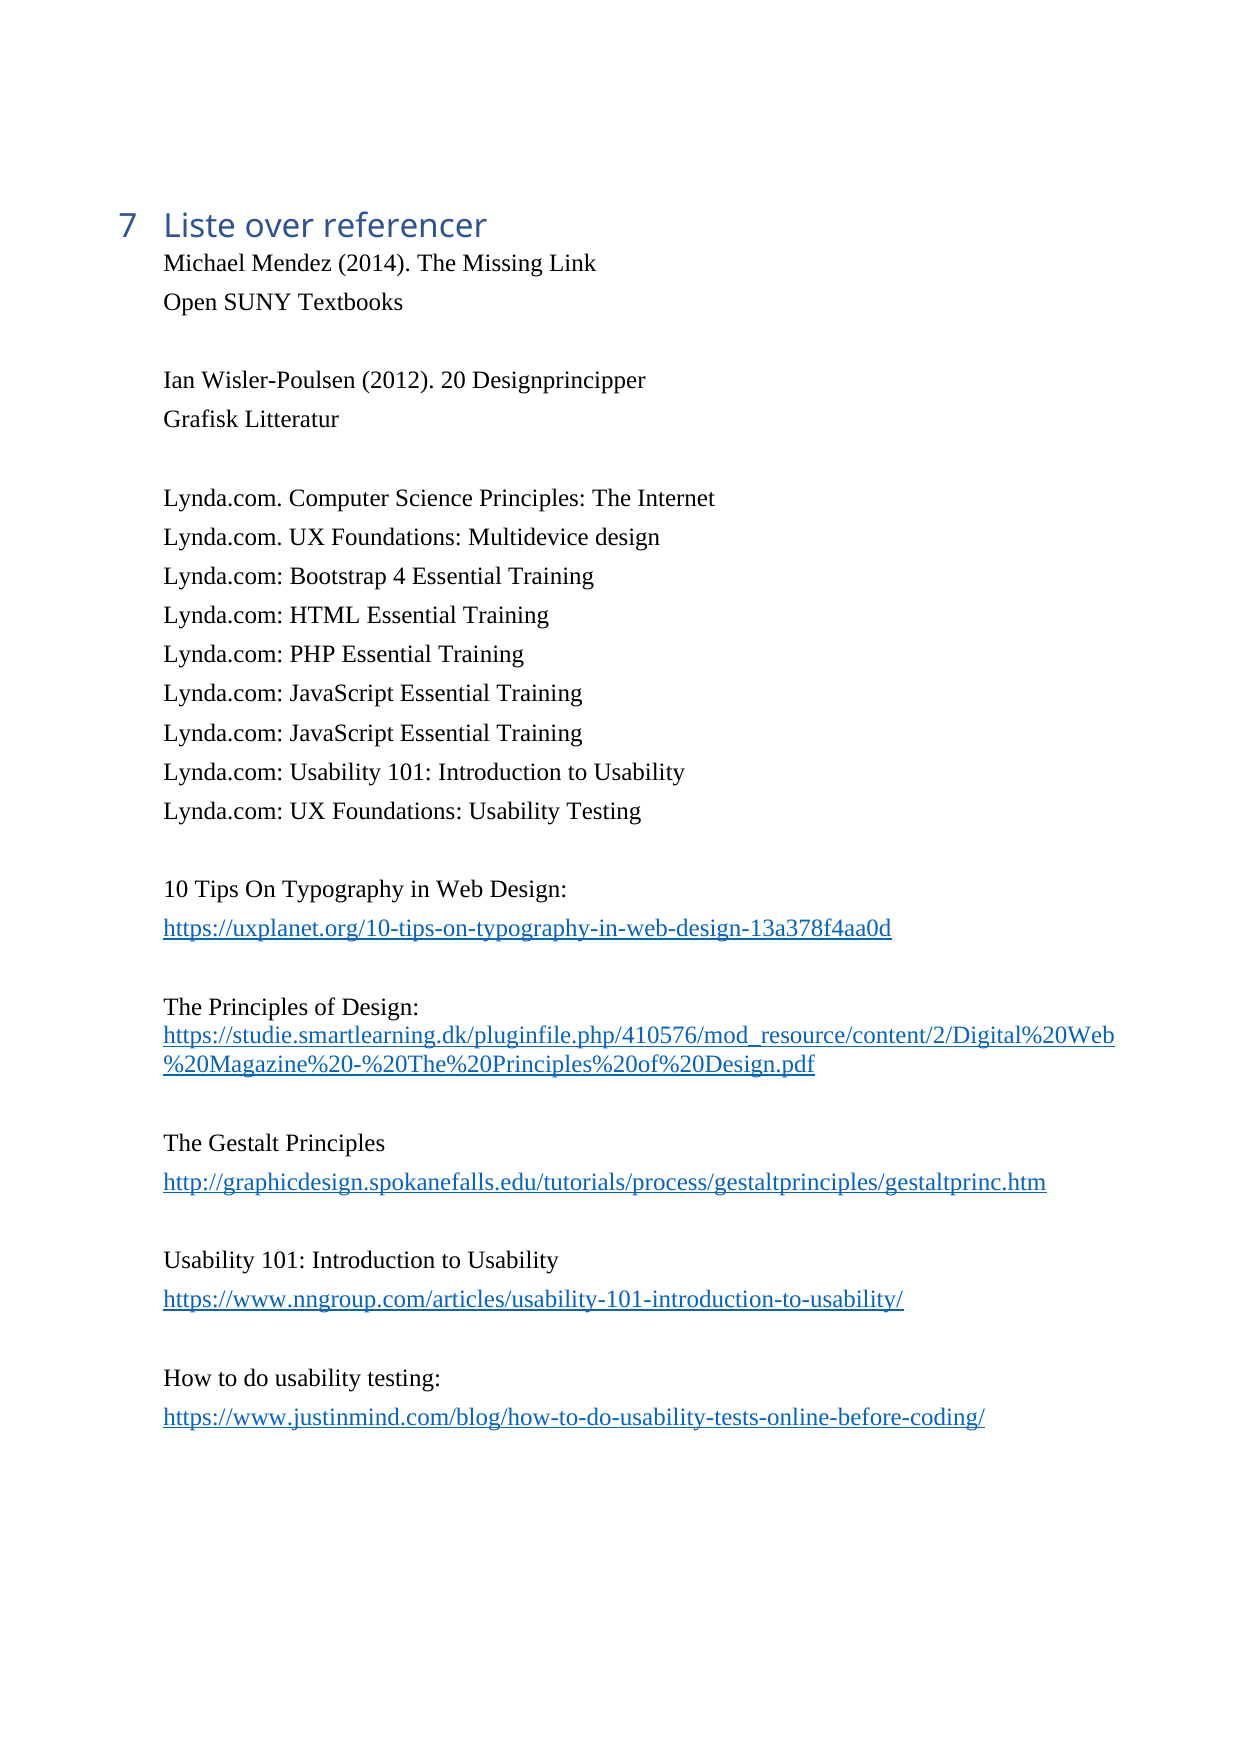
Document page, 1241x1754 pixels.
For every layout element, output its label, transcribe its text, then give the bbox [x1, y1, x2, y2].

text Lynda.com: JavaScript Essential Training [163, 678, 1122, 707]
text Michael Mendez (2014). The Missing Link [163, 248, 1122, 276]
text Lynda.com: Usability 101: Introduction to Usability [163, 757, 1122, 786]
text How to do usability testing: [163, 1363, 1122, 1391]
text http://graphicdesign.spokanefalls.edu/tutorials/process/gestaltprinciples/gestaltprinc.htm [163, 1167, 1122, 1196]
text 10 Tips On Typography in Web Design: [163, 874, 1122, 903]
text https://uxplanet.org/10-tips-on-typography-in-web-design-13a378f4aa0d [163, 913, 1122, 942]
text Lynda.com. UX Foundations: Multidevice design [163, 522, 1122, 551]
text https://www.justinmind.com/blog/how-to-do-usability-tests-online-before-coding/ [163, 1402, 1122, 1431]
text Grafisk Litteratur [163, 404, 1122, 433]
text Lynda.com: Bootstrap 4 Essential Training [163, 561, 1122, 590]
subtitle Liste over referencer [118, 202, 1122, 248]
text Lynda.com: UX Foundations: Usability Testing [163, 796, 1122, 825]
text Usability 101: Introduction to Usability [163, 1245, 1122, 1274]
text https://www.nngroup.com/articles/usability-101-introduction-to-usability/ [163, 1284, 1122, 1313]
text The Gestalt Principles [163, 1128, 1122, 1156]
text Lynda.com: HTML Essential Training [163, 600, 1122, 629]
text Lynda.com: JavaScript Essential Training [163, 718, 1122, 746]
text Lynda.com. Computer Science Principles: The Internet [163, 483, 1122, 511]
text Ian Wisler-Poulsen (2012). 20 Designprincipper [163, 365, 1122, 394]
text The Principles of Design: https://studie.smartlearning.dk/pluginfile.php/410576/mod_resource/content/2/Digital%20Web%20Magazine%20-%20The%20Principles%20of%20Design.pdf [163, 992, 1122, 1078]
text Lynda.com: PHP Essential Training [163, 639, 1122, 668]
text Open SUNY Textbooks [163, 287, 1122, 316]
